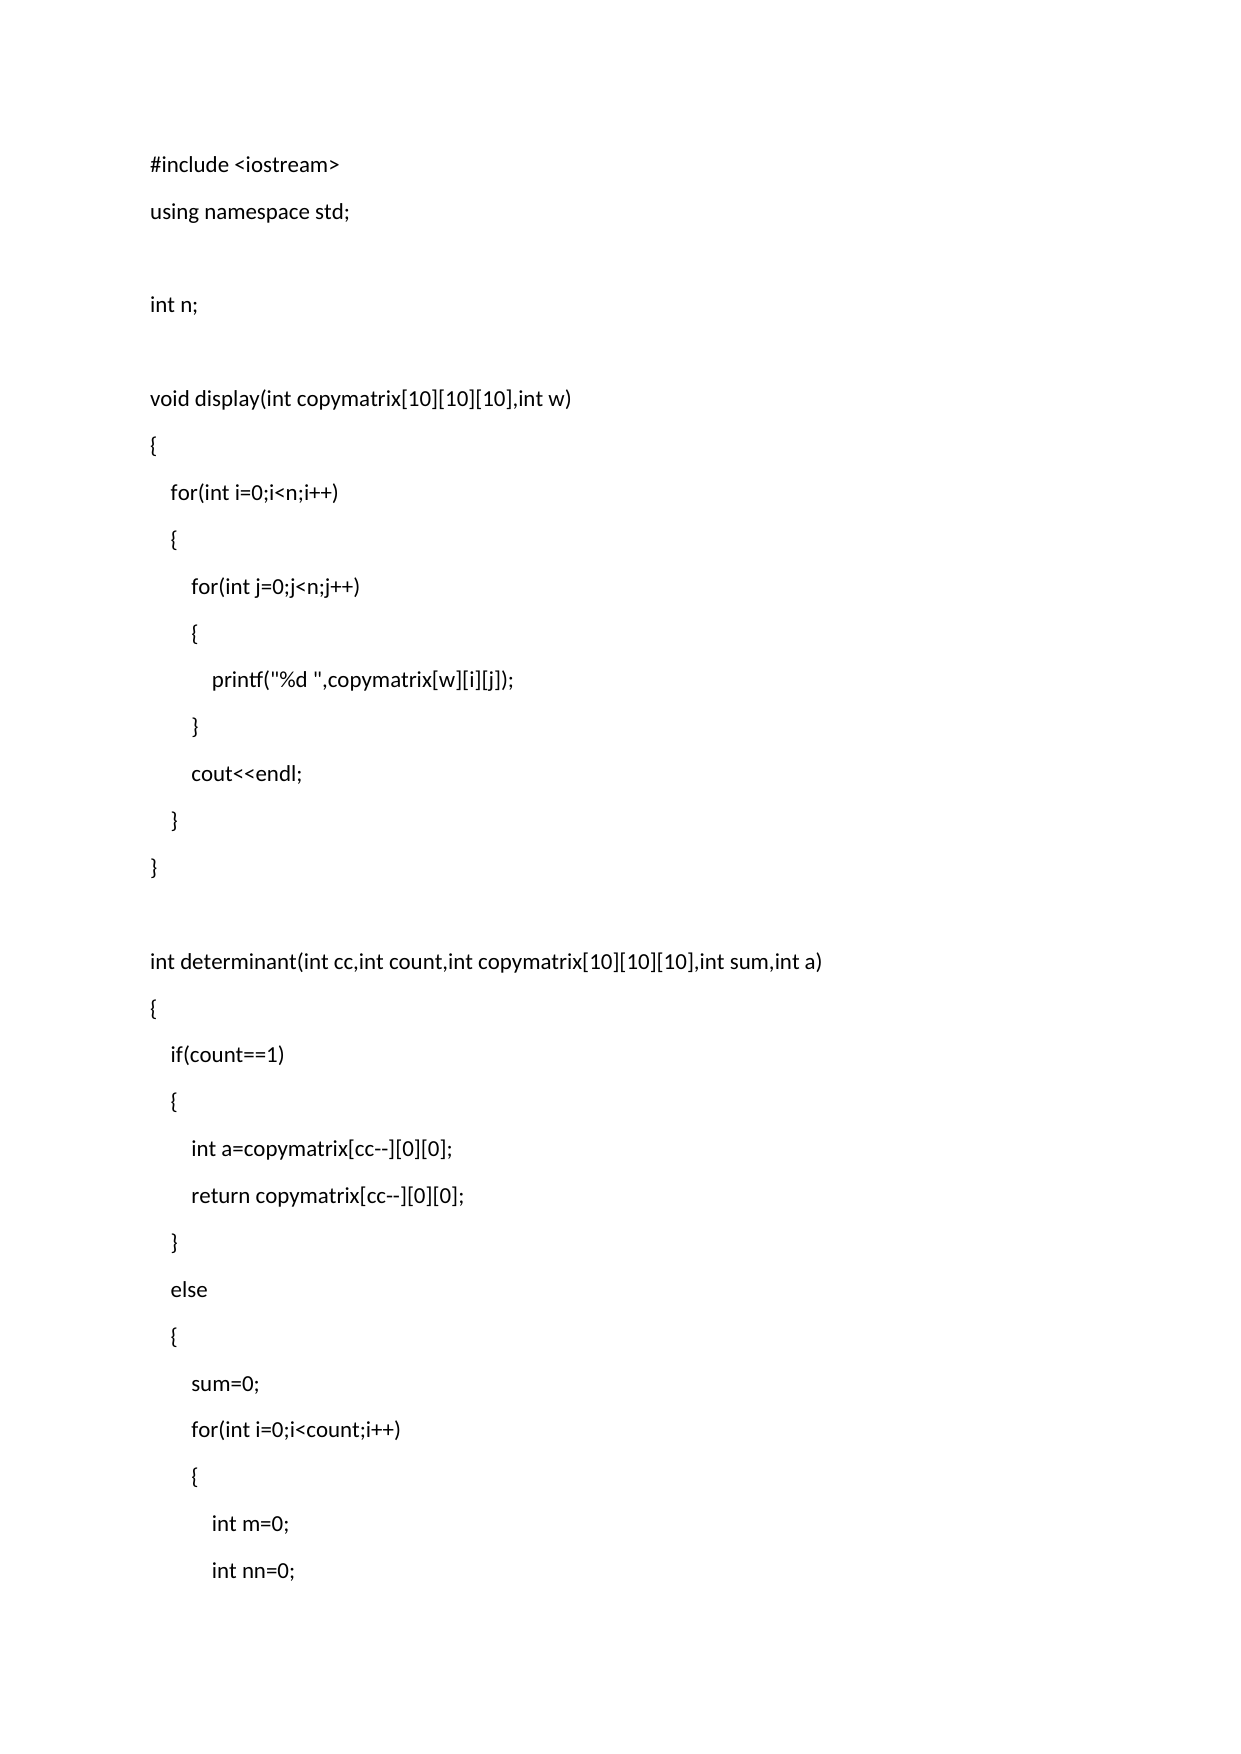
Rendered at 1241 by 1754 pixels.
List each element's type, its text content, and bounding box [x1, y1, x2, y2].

text for(int j=0;j<n;j++) [150, 572, 1090, 600]
text { [150, 1462, 1090, 1491]
text { [150, 994, 1090, 1022]
text { [150, 525, 1090, 553]
text } [150, 1228, 1090, 1256]
text if(count==1) [150, 1041, 1090, 1069]
text sum=0; [150, 1369, 1090, 1397]
text int n; [150, 291, 1090, 319]
text int a=copymatrix[cc--][0][0]; [150, 1134, 1090, 1162]
text { [150, 1087, 1090, 1116]
text { [150, 1322, 1090, 1350]
text for(int i=0;i<count;i++) [150, 1416, 1090, 1444]
text int determinant(int cc,int count,int copymatrix[10][10][10],int sum,int a) [150, 947, 1090, 975]
text #include <iostream> [150, 150, 1090, 178]
text printf("%d ",copymatrix[w][i][j]); [150, 666, 1090, 694]
text { [150, 431, 1090, 459]
text cout<<endl; [150, 759, 1090, 787]
text { [150, 619, 1090, 647]
text int m=0; [150, 1509, 1090, 1537]
text } [150, 712, 1090, 741]
text for(int i=0;i<n;i++) [150, 478, 1090, 506]
text void display(int copymatrix[10][10][10],int w) [150, 384, 1090, 412]
text } [150, 806, 1090, 834]
text return copymatrix[cc--][0][0]; [150, 1181, 1090, 1209]
text int nn=0; [150, 1556, 1090, 1584]
text } [150, 853, 1090, 881]
text else [150, 1275, 1090, 1303]
text using namespace std; [150, 197, 1090, 225]
